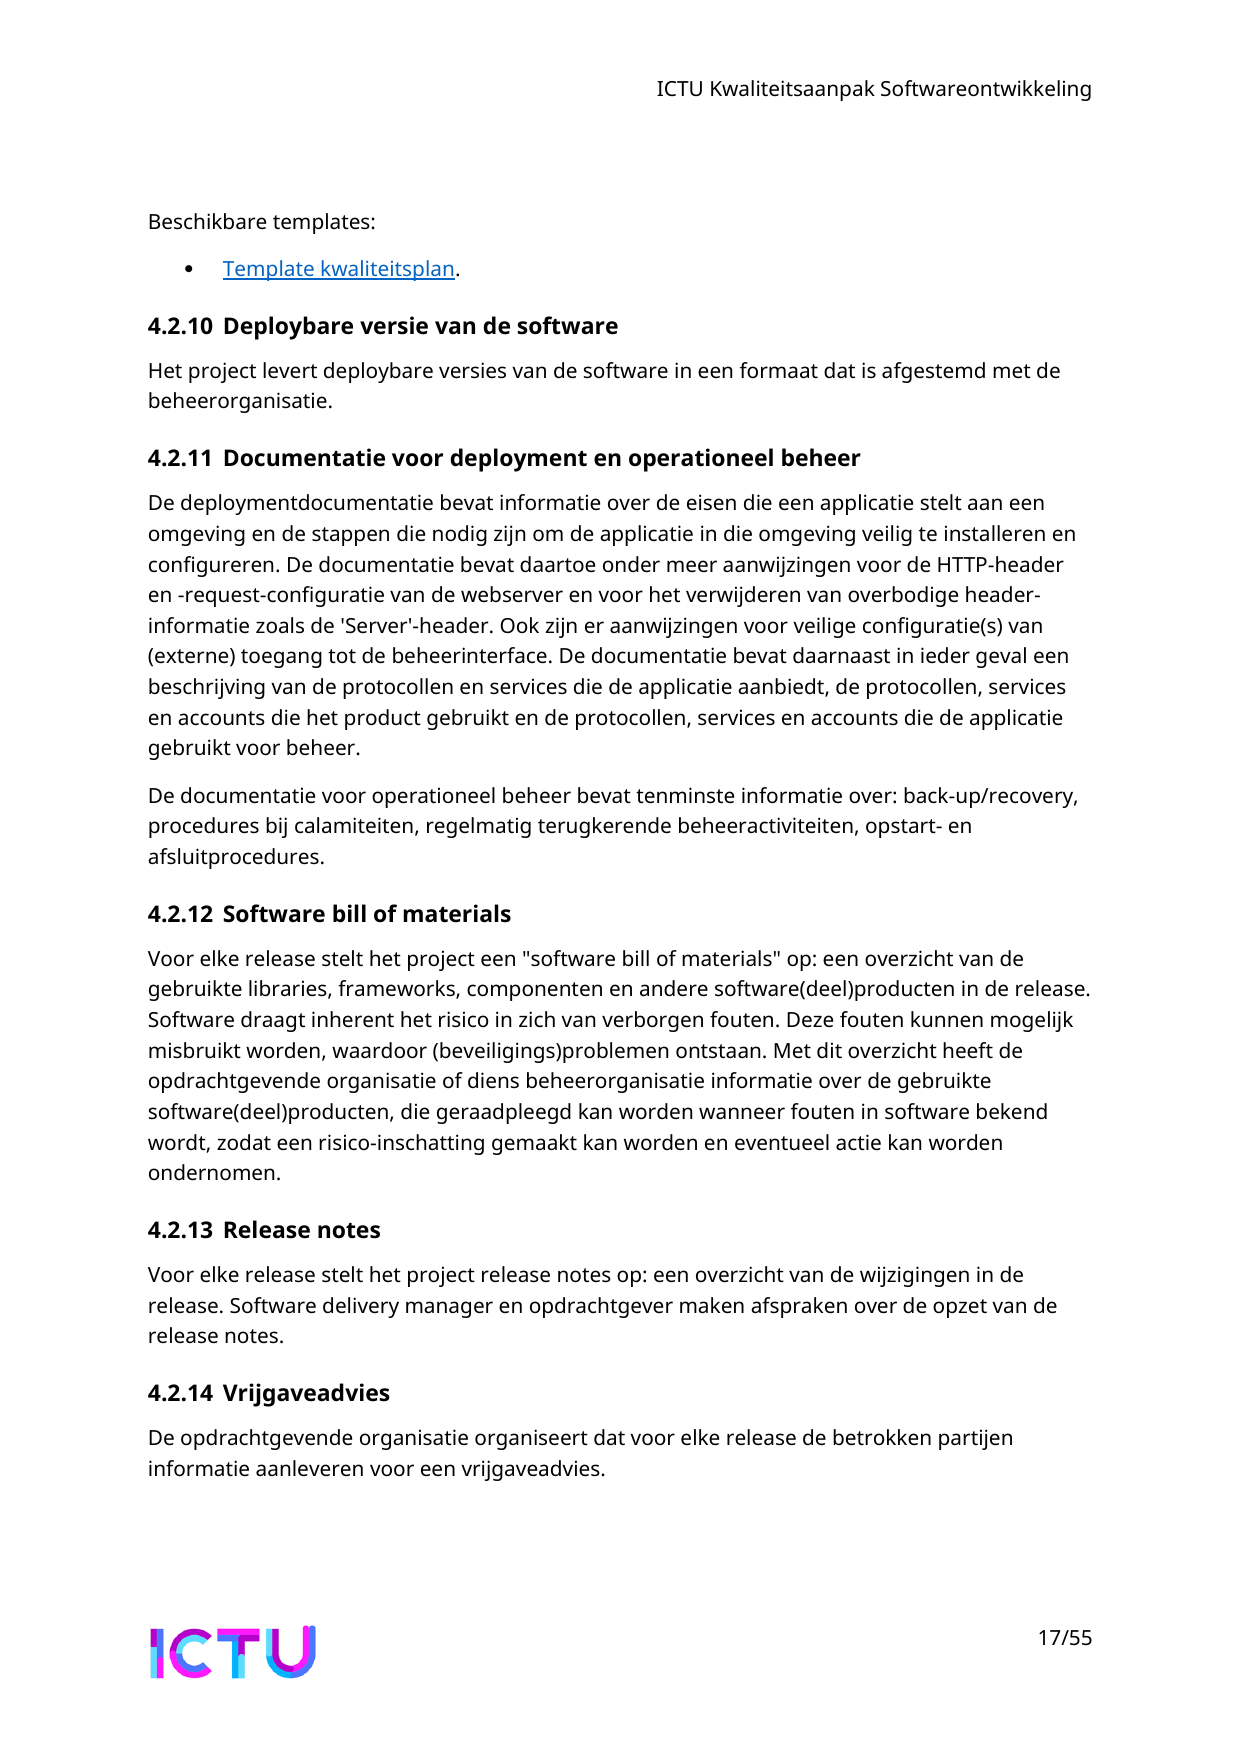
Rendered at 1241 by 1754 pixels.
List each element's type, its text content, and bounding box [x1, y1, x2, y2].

text Voor elke release stelt het project release notes op: een overzicht van de wijzigingen in de release. Software delivery manager en opdrachtgever maken afspraken over de opzet van de release notes. [148, 1260, 1092, 1350]
text Voor elke release stelt het project een "software bill of materials" op: een overzicht van de gebruikte libraries, frameworks, componenten en andere software(deel)producten in de release. Software draagt inherent het risico in zich van verborgen fouten. Deze fouten kunnen mogelijk misbruikt worden, waardoor (beveiligings)problemen ontstaan. Met dit overzicht heeft de opdrachtgevende organisatie of diens beheerorganisatie informatie over de gebruikte software(deel)producten, die geraadpleegd kan worden wanneer fouten in software bekend wordt, zodat een risico-inschatting gemaakt kan worden en eventueel actie kan worden ondernomen. [148, 944, 1092, 1187]
subtitle Release notes [148, 1214, 1092, 1245]
picture [148, 1623, 319, 1683]
text De opdrachtgevende organisatie organiseert dat voor elke release de betrokken partijen informatie aanleveren voor een vrijgaveadvies. [148, 1423, 1092, 1482]
text De documentatie voor operationeel beheer bevat tenminste informatie over: back-up/recovery, procedures bij calamiteiten, regelmatig terugkerende beheeractiviteiten, opstart- en afsluitprocedures. [148, 781, 1092, 870]
list Template kwaliteitsplan. [185, 254, 1092, 282]
subtitle Deploybare versie van de software [148, 310, 1092, 341]
text De deploymentdocumentatie bevat informatie over de eisen die een applicatie stelt aan een omgeving en de stappen die nodig zijn om de applicatie in die omgeving veilig te installeren en configureren. De documentatie bevat daartoe onder meer aanwijzingen voor de HTTP-header en -request-configuratie van de webserver en voor het verwijderen van overbodige header-informatie zoals de 'Server'-header. Ook zijn er aanwijzingen voor veilige configuratie(s) van (externe) toegang tot de beheerinterface. De documentatie bevat daarnaast in ieder geval een beschrijving van de protocollen en services die de applicatie aanbiedt, de protocollen, services en accounts die het product gebruikt en de protocollen, services en accounts die de applicatie gebruikt voor beheer. [148, 488, 1092, 762]
subtitle Documentatie voor deployment en operationeel beheer [148, 442, 1092, 473]
text Beschikbare templates: [148, 207, 1092, 235]
subtitle Software bill of materials [148, 898, 1092, 929]
text Het project levert deploybare versies van de software in een formaat dat is afgestemd met de beheerorganisatie. [148, 356, 1092, 415]
subtitle Vrijgaveadvies [148, 1377, 1092, 1408]
